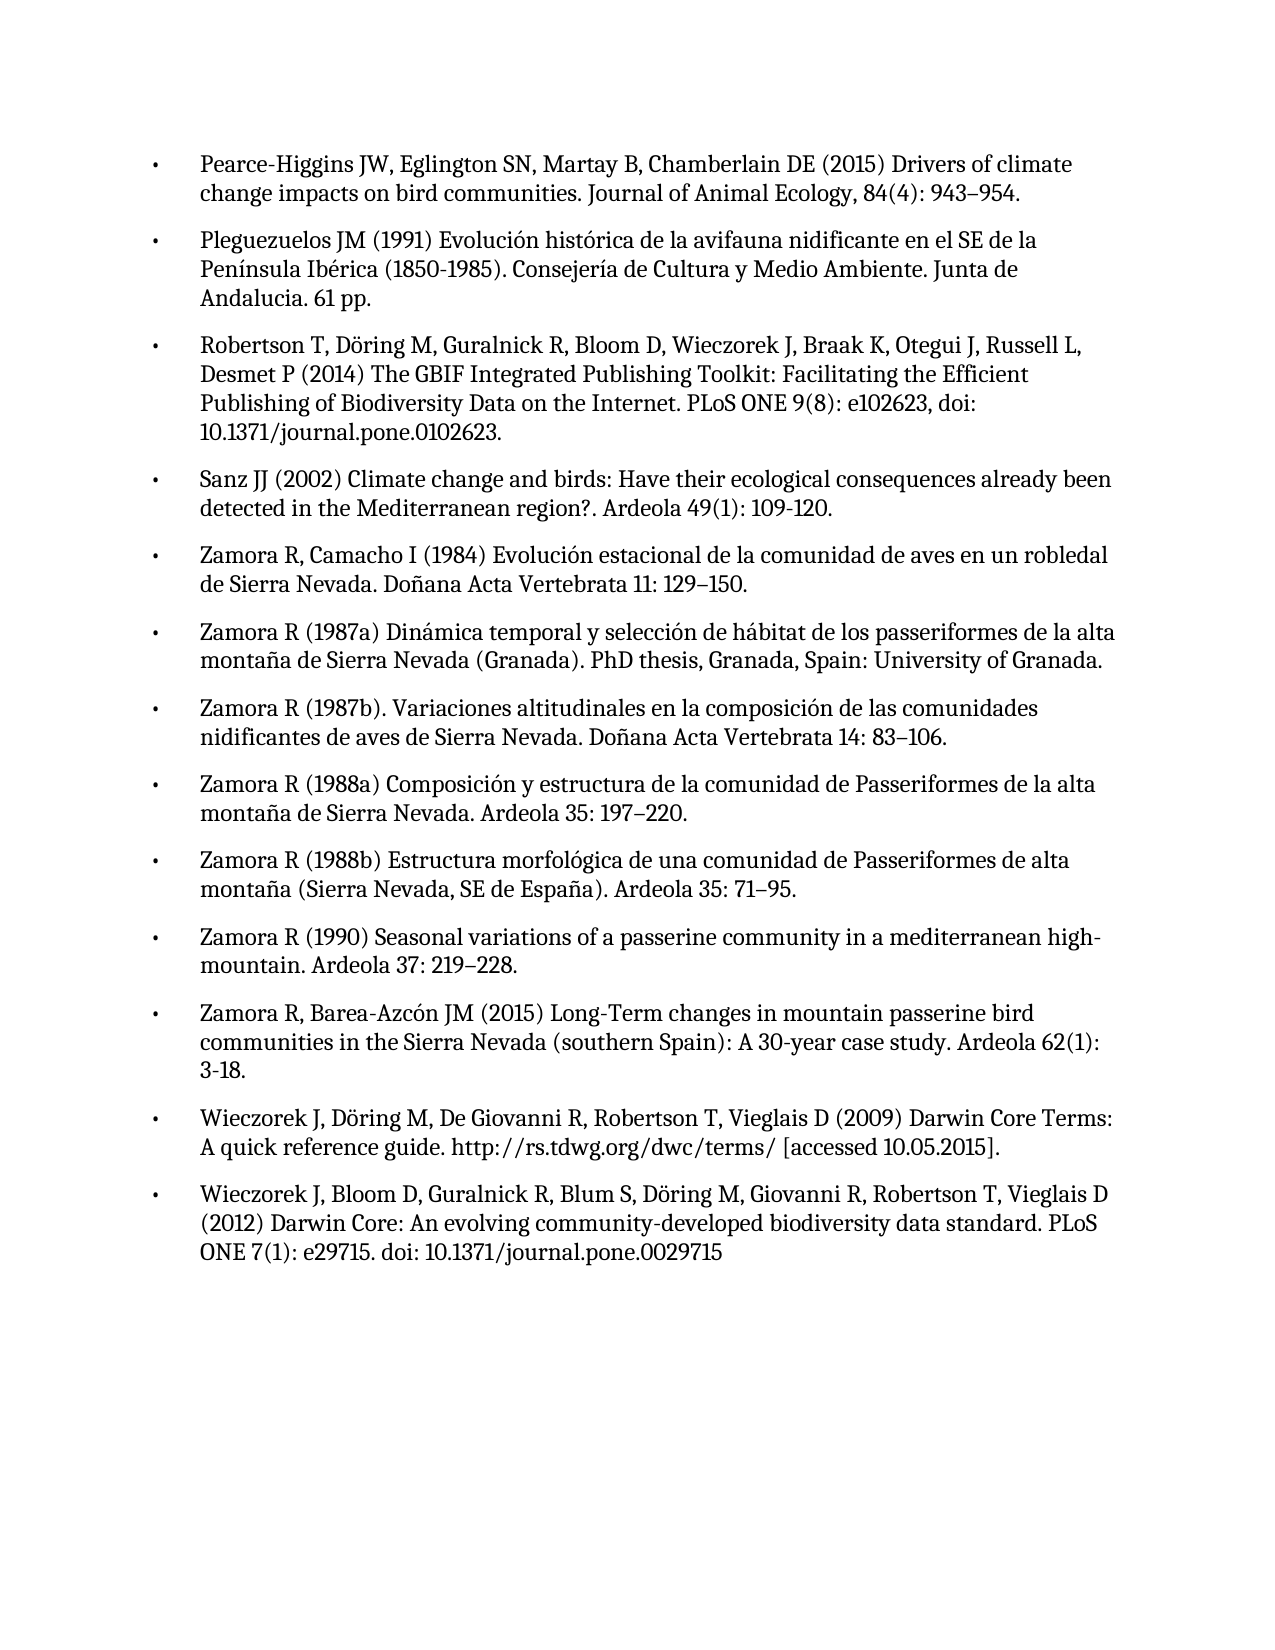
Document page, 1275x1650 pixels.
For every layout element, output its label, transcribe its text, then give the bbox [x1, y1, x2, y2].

list Sanz JJ (2002) Climate change and birds: Have their ecological consequences already been detected in the Mediterranean region?. Ardeola 49(1): 109-120. [150, 465, 1125, 522]
list Pearce-Higgins JW, Eglington SN, Martay B, Chamberlain DE (2015) Drivers of climate change impacts on bird communities. Journal of Animal Ecology, 84(4): 943–954. [150, 150, 1125, 207]
list Zamora R (1988a) Composición y estructura de la comunidad de Passeriformes de la alta montaña de Sierra Nevada. Ardeola 35: 197–220. [150, 770, 1125, 827]
list Pleguezuelos JM (1991) Evolución histórica de la avifauna nidificante en el SE de la Península Ibérica (1850-1985). Consejería de Cultura y Medio Ambiente. Junta de Andalucia. 61 pp. [150, 226, 1125, 312]
list Zamora R (1987a) Dinámica temporal y selección de hábitat de los passeriformes de la alta montaña de Sierra Nevada (Granada). PhD thesis, Granada, Spain: University of Granada. [150, 617, 1125, 675]
list Wieczorek J, Bloom D, Guralnick R, Blum S, Döring M, Giovanni R, Robertson T, Vieglais D (2012) Darwin Core: An evolving community-developed biodiversity data standard. PLoS ONE 7(1): e29715. doi: 10.1371/journal.pone.0029715 [150, 1180, 1125, 1266]
list Zamora R (1987b). Variaciones altitudinales en la composición de las comunidades nidificantes de aves de Sierra Nevada. Doñana Acta Vertebrata 14: 83–106. [150, 694, 1125, 751]
list Robertson T, Döring M, Guralnick R, Bloom D, Wieczorek J, Braak K, Otegui J, Russell L, Desmet P (2014) The GBIF Integrated Publishing Toolkit: Facilitating the Efficient Publishing of Biodiversity Data on the Internet. PLoS ONE 9(8): e102623, doi: 10.1371/journal.pone.0102623. [150, 331, 1125, 446]
list Zamora R (1990) Seasonal variations of a passerine community in a mediterranean high-mountain. Ardeola 37: 219–228. [150, 922, 1125, 980]
list Zamora R, Camacho I (1984) Evolución estacional de la comunidad de aves en un robledal de Sierra Nevada. Doñana Acta Vertebrata 11: 129–150. [150, 541, 1125, 599]
list Wieczorek J, Döring M, De Giovanni R, Robertson T, Vieglais D (2009) Darwin Core Terms: A quick reference guide. http://rs.tdwg.org/dwc/terms/ [accessed 10.05.2015]. [150, 1104, 1125, 1161]
list Zamora R (1988b) Estructura morfológica de una comunidad de Passeriformes de alta montaña (Sierra Nevada, SE de España). Ardeola 35: 71–95. [150, 846, 1125, 904]
list Zamora R, Barea-Azcón JM (2015) Long-Term changes in mountain passerine bird communities in the Sierra Nevada (southern Spain): A 30-year case study. Ardeola 62(1): 3-18. [150, 999, 1125, 1085]
